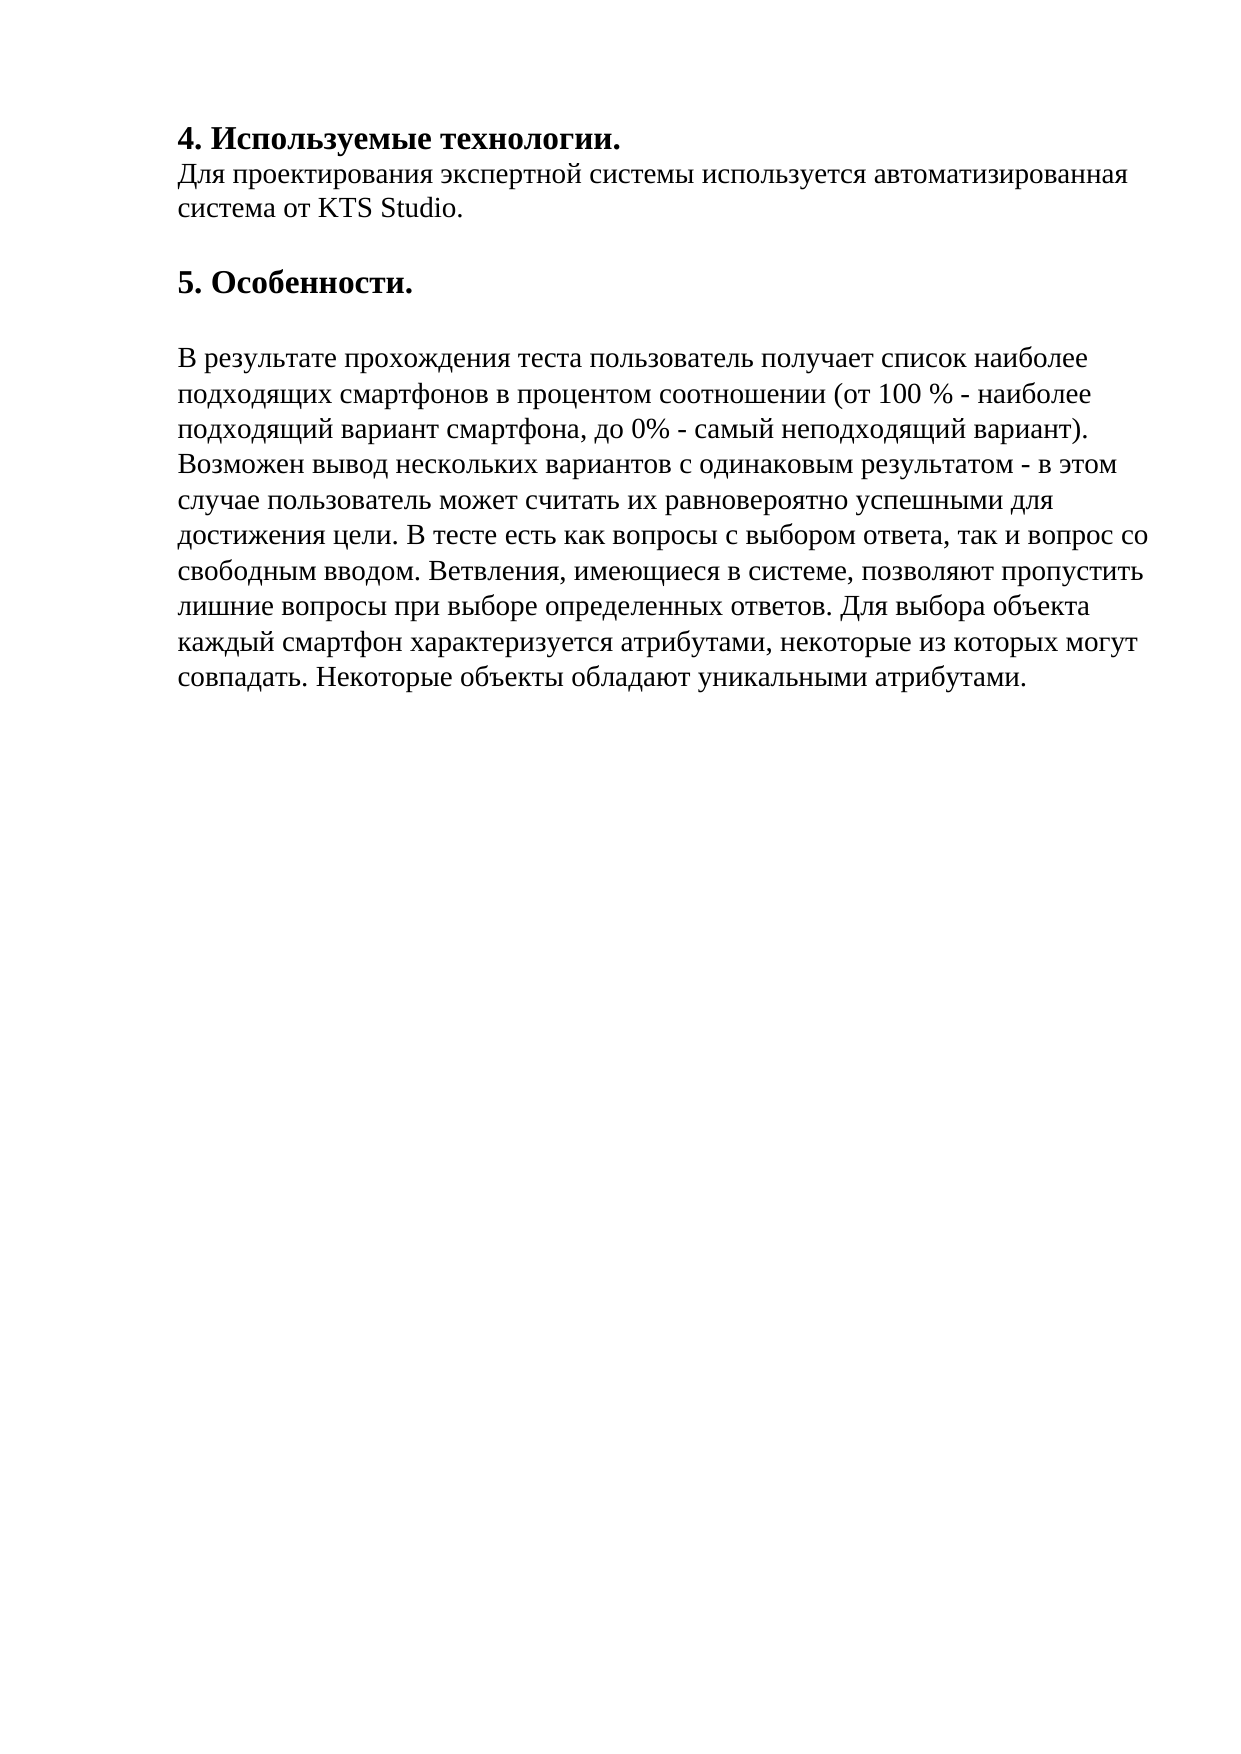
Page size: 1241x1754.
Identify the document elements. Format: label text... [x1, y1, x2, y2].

text В результате прохождения теста пользователь получает список наиболее подходящих смартфонов в процентом соотношении (от 100 % - наиболее подходящий вариант смартфона, до 0% - самый неподходящий вариант). Возможен вывод нескольких вариантов с одинаковым результатом - в этом случае пользователь может считать их равновероятно успешными для достижения цели. В тесте есть как вопросы с выбором ответа, так и вопрос со свободным вводом. Ветвления, имеющиеся в системе, позволяют пропустить лишние вопросы при выборе определенных ответов. Для выбора объекта каждый смартфон характеризуется атрибутами, некоторые из которых могут совпадать. Некоторые объекты обладают уникальными атрибутами. [177, 338, 1152, 693]
text 4. Используемые технологии. [177, 118, 1152, 156]
text Для проектирования экспертной системы используется автоматизированная система от KTS Studio. [177, 156, 1152, 223]
text 5. Особенности. [177, 262, 1152, 300]
